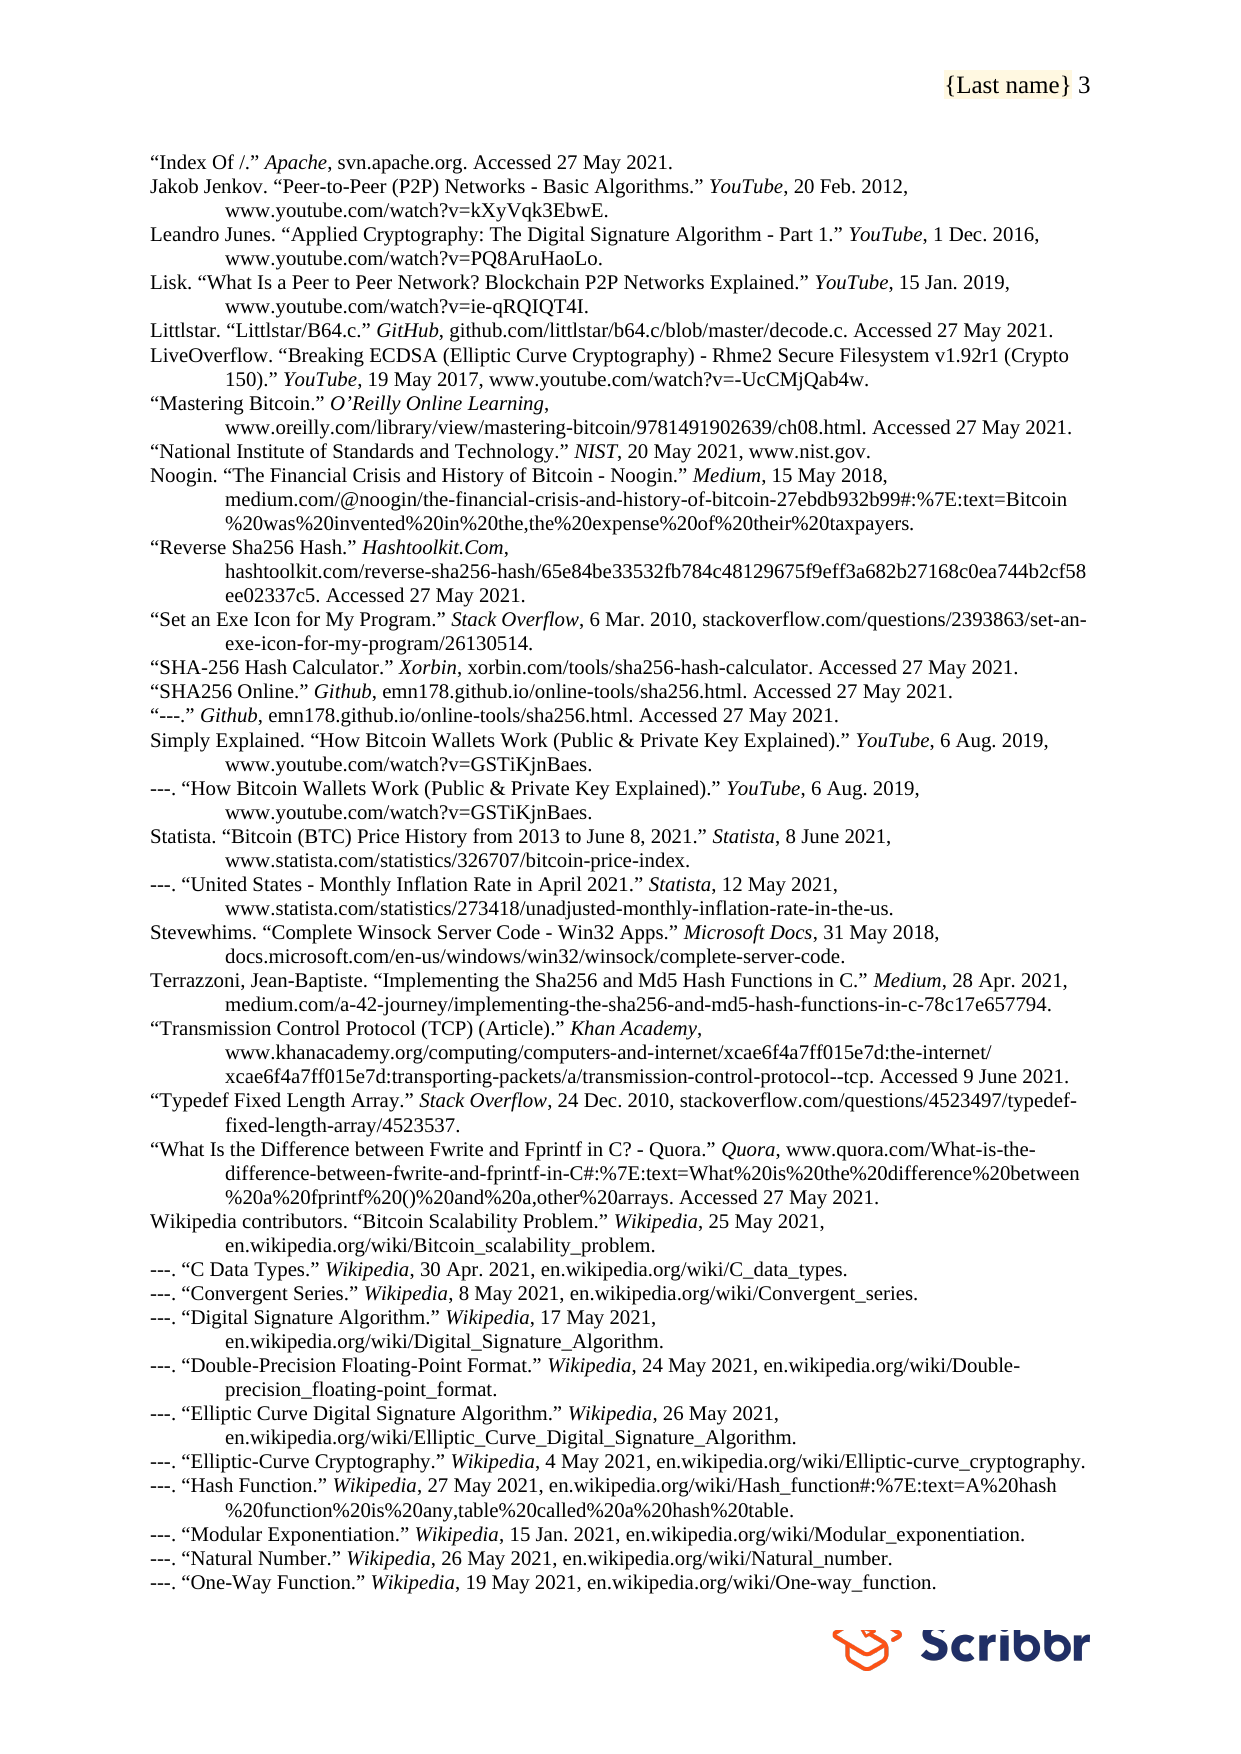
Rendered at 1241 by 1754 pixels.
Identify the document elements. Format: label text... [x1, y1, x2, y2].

text “SHA-256 Hash Calculator.” Xorbin, xorbin.com/tools/sha256-hash-calculator. Accessed 27 May 2021. [150, 655, 1090, 679]
text “Reverse Sha256 Hash.” Hashtoolkit.Com, hashtoolkit.com/reverse-sha256-hash/65e84be33532fb784c48129675f9eff3a682b27168c0ea744b2cf58ee02337c5. Accessed 27 May 2021. [150, 535, 1090, 607]
text ---. “Elliptic Curve Digital Signature Algorithm.” Wikipedia, 26 May 2021, en.wikipedia.org/wiki/Elliptic_Curve_Digital_Signature_Algorithm. [150, 1401, 1090, 1449]
text “National Institute of Standards and Technology.” NIST, 20 May 2021, www.nist.gov. [150, 439, 1090, 463]
text ---. “One-Way Function.” Wikipedia, 19 May 2021, en.wikipedia.org/wiki/One-way_function. [150, 1570, 1090, 1594]
picture [832, 1630, 1091, 1671]
text Stevewhims. “Complete Winsock Server Code - Win32 Apps.” Microsoft Docs, 31 May 2018, docs.microsoft.com/en-us/windows/win32/winsock/complete-server-code. [150, 920, 1090, 968]
text Wikipedia contributors. “Bitcoin Scalability Problem.” Wikipedia, 25 May 2021, en.wikipedia.org/wiki/Bitcoin_scalability_problem. [150, 1209, 1090, 1257]
text ---. “How Bitcoin Wallets Work (Public & Private Key Explained).” YouTube, 6 Aug. 2019, www.youtube.com/watch?v=GSTiKjnBaes. [150, 776, 1090, 824]
text “Mastering Bitcoin.” O’Reilly Online Learning, www.oreilly.com/library/view/mastering-bitcoin/9781491902639/ch08.html. Accessed 27 May 2021. [150, 391, 1090, 439]
text “SHA256 Online.” Github, emn178.github.io/online-tools/sha256.html. Accessed 27 May 2021. [150, 679, 1090, 703]
text Jakob Jenkov. “Peer-to-Peer (P2P) Networks - Basic Algorithms.” YouTube, 20 Feb. 2012, www.youtube.com/watch?v=kXyVqk3EbwE. [150, 174, 1090, 222]
text ---. “C Data Types.” Wikipedia, 30 Apr. 2021, en.wikipedia.org/wiki/C_data_types. [150, 1257, 1090, 1281]
text “Set an Exe Icon for My Program.” Stack Overflow, 6 Mar. 2010, stackoverflow.com/questions/2393863/set-an-exe-icon-for-my-program/26130514. [150, 607, 1090, 655]
text Leandro Junes. “Applied Cryptography: The Digital Signature Algorithm - Part 1.” YouTube, 1 Dec. 2016, www.youtube.com/watch?v=PQ8AruHaoLo. [150, 222, 1090, 270]
text ---. “Digital Signature Algorithm.” Wikipedia, 17 May 2021, en.wikipedia.org/wiki/Digital_Signature_Algorithm. [150, 1305, 1090, 1353]
text “Transmission Control Protocol (TCP) (Article).” Khan Academy, www.khanacademy.org/computing/computers-and-internet/xcae6f4a7ff015e7d:the-internet/xcae6f4a7ff015e7d:transporting-packets/a/transmission-control-protocol--tcp. Accessed 9 June 2021. [150, 1016, 1090, 1088]
text “Index Of /.” Apache, svn.apache.org. Accessed 27 May 2021. [150, 150, 1090, 174]
text ---. “Convergent Series.” Wikipedia, 8 May 2021, en.wikipedia.org/wiki/Convergent_series. [150, 1281, 1090, 1305]
text Lisk. “What Is a Peer to Peer Network? Blockchain P2P Networks Explained.” YouTube, 15 Jan. 2019, www.youtube.com/watch?v=ie-qRQIQT4I. [150, 270, 1090, 318]
text Noogin. “The Financial Crisis and History of Bitcoin - Noogin.” Medium, 15 May 2018, medium.com/@noogin/the-financial-crisis-and-history-of-bitcoin-27ebdb932b99#:%7E:text=Bitcoin%20was%20invented%20in%20the,the%20expense%20of%20their%20taxpayers. [150, 463, 1090, 535]
text Simply Explained. “How Bitcoin Wallets Work (Public & Private Key Explained).” YouTube, 6 Aug. 2019, www.youtube.com/watch?v=GSTiKjnBaes. [150, 727, 1090, 776]
text ---. “Natural Number.” Wikipedia, 26 May 2021, en.wikipedia.org/wiki/Natural_number. [150, 1546, 1090, 1570]
text Terrazzoni, Jean-Baptiste. “Implementing the Sha256 and Md5 Hash Functions in C.” Medium, 28 Apr. 2021, medium.com/a-42-journey/implementing-the-sha256-and-md5-hash-functions-in-c-78c17e657794. [150, 968, 1090, 1016]
text “What Is the Difference between Fwrite and Fprintf in C? - Quora.” Quora, www.quora.com/What-is-the-difference-between-fwrite-and-fprintf-in-C#:%7E:text=What%20is%20the%20difference%20between%20a%20fprintf%20()%20and%20a,other%20arrays. Accessed 27 May 2021. [150, 1137, 1090, 1209]
text Littlstar. “Littlstar/B64.c.” GitHub, github.com/littlstar/b64.c/blob/master/decode.c. Accessed 27 May 2021. [150, 318, 1090, 342]
text LiveOverflow. “Breaking ECDSA (Elliptic Curve Cryptography) - Rhme2 Secure Filesystem v1.92r1 (Crypto 150).” YouTube, 19 May 2017, www.youtube.com/watch?v=-UcCMjQab4w. [150, 342, 1090, 391]
text ---. “Modular Exponentiation.” Wikipedia, 15 Jan. 2021, en.wikipedia.org/wiki/Modular_exponentiation. [150, 1522, 1090, 1546]
text ---. “United States - Monthly Inflation Rate in April 2021.” Statista, 12 May 2021, www.statista.com/statistics/273418/unadjusted-monthly-inflation-rate-in-the-us. [150, 872, 1090, 920]
text “---.” Github, emn178.github.io/online-tools/sha256.html. Accessed 27 May 2021. [150, 703, 1090, 727]
text ---. “Double-Precision Floating-Point Format.” Wikipedia, 24 May 2021, en.wikipedia.org/wiki/Double-precision_floating-point_format. [150, 1353, 1090, 1401]
text ---. “Elliptic-Curve Cryptography.” Wikipedia, 4 May 2021, en.wikipedia.org/wiki/Elliptic-curve_cryptography. [150, 1449, 1090, 1473]
text Statista. “Bitcoin (BTC) Price History from 2013 to June 8, 2021.” Statista, 8 June 2021, www.statista.com/statistics/326707/bitcoin-price-index. [150, 824, 1090, 872]
text “Typedef Fixed Length Array.” Stack Overflow, 24 Dec. 2010, stackoverflow.com/questions/4523497/typedef-fixed-length-array/4523537. [150, 1088, 1090, 1137]
text ---. “Hash Function.” Wikipedia, 27 May 2021, en.wikipedia.org/wiki/Hash_function#:%7E:text=A%20hash%20function%20is%20any,table%20called%20a%20hash%20table. [150, 1473, 1090, 1522]
